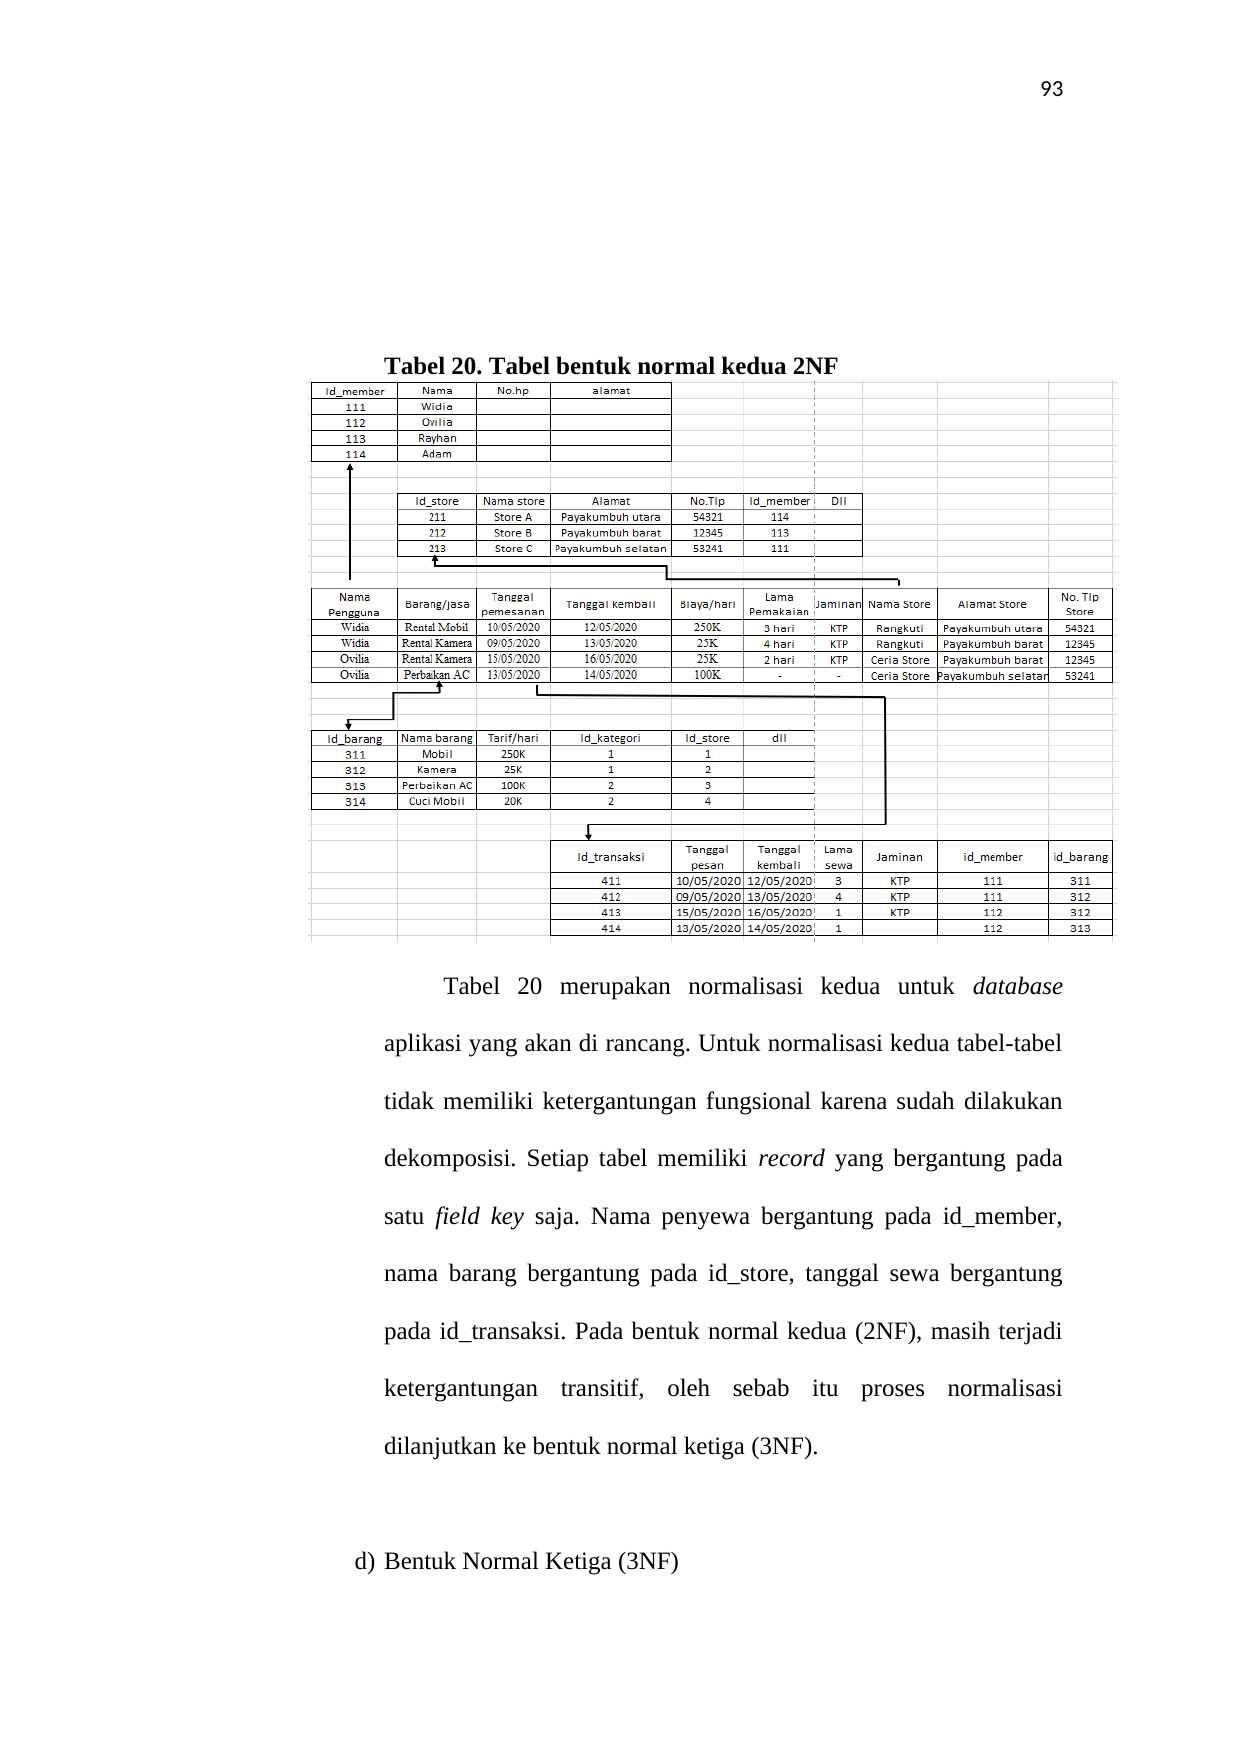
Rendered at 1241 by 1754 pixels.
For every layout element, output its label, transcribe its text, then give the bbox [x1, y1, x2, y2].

picture [307, 380, 1118, 942]
list Bentuk Normal Ketiga (3NF) [354, 1546, 1063, 1574]
text Tabel 20. Tabel bentuk normal kedua 2NF [384, 351, 1063, 380]
text Tabel 20 merupakan normalisasi kedua untuk database aplikasi yang akan di rancang. Untuk normalisasi kedua tabel-tabel tidak memiliki ketergantungan fungsional karena sudah dilakukan dekomposisi. Setiap tabel memiliki record yang bergantung pada satu field key saja. Nama penyewa bergantung pada id_member, nama barang bergantung pada id_store, tanggal sewa bergantung pada id_transaksi. Pada bentuk normal kedua (2NF), masih terjadi ketergantungan transitif, oleh sebab itu proses normalisasi dilanjutkan ke bentuk normal ketiga (3NF). [384, 971, 1063, 1459]
